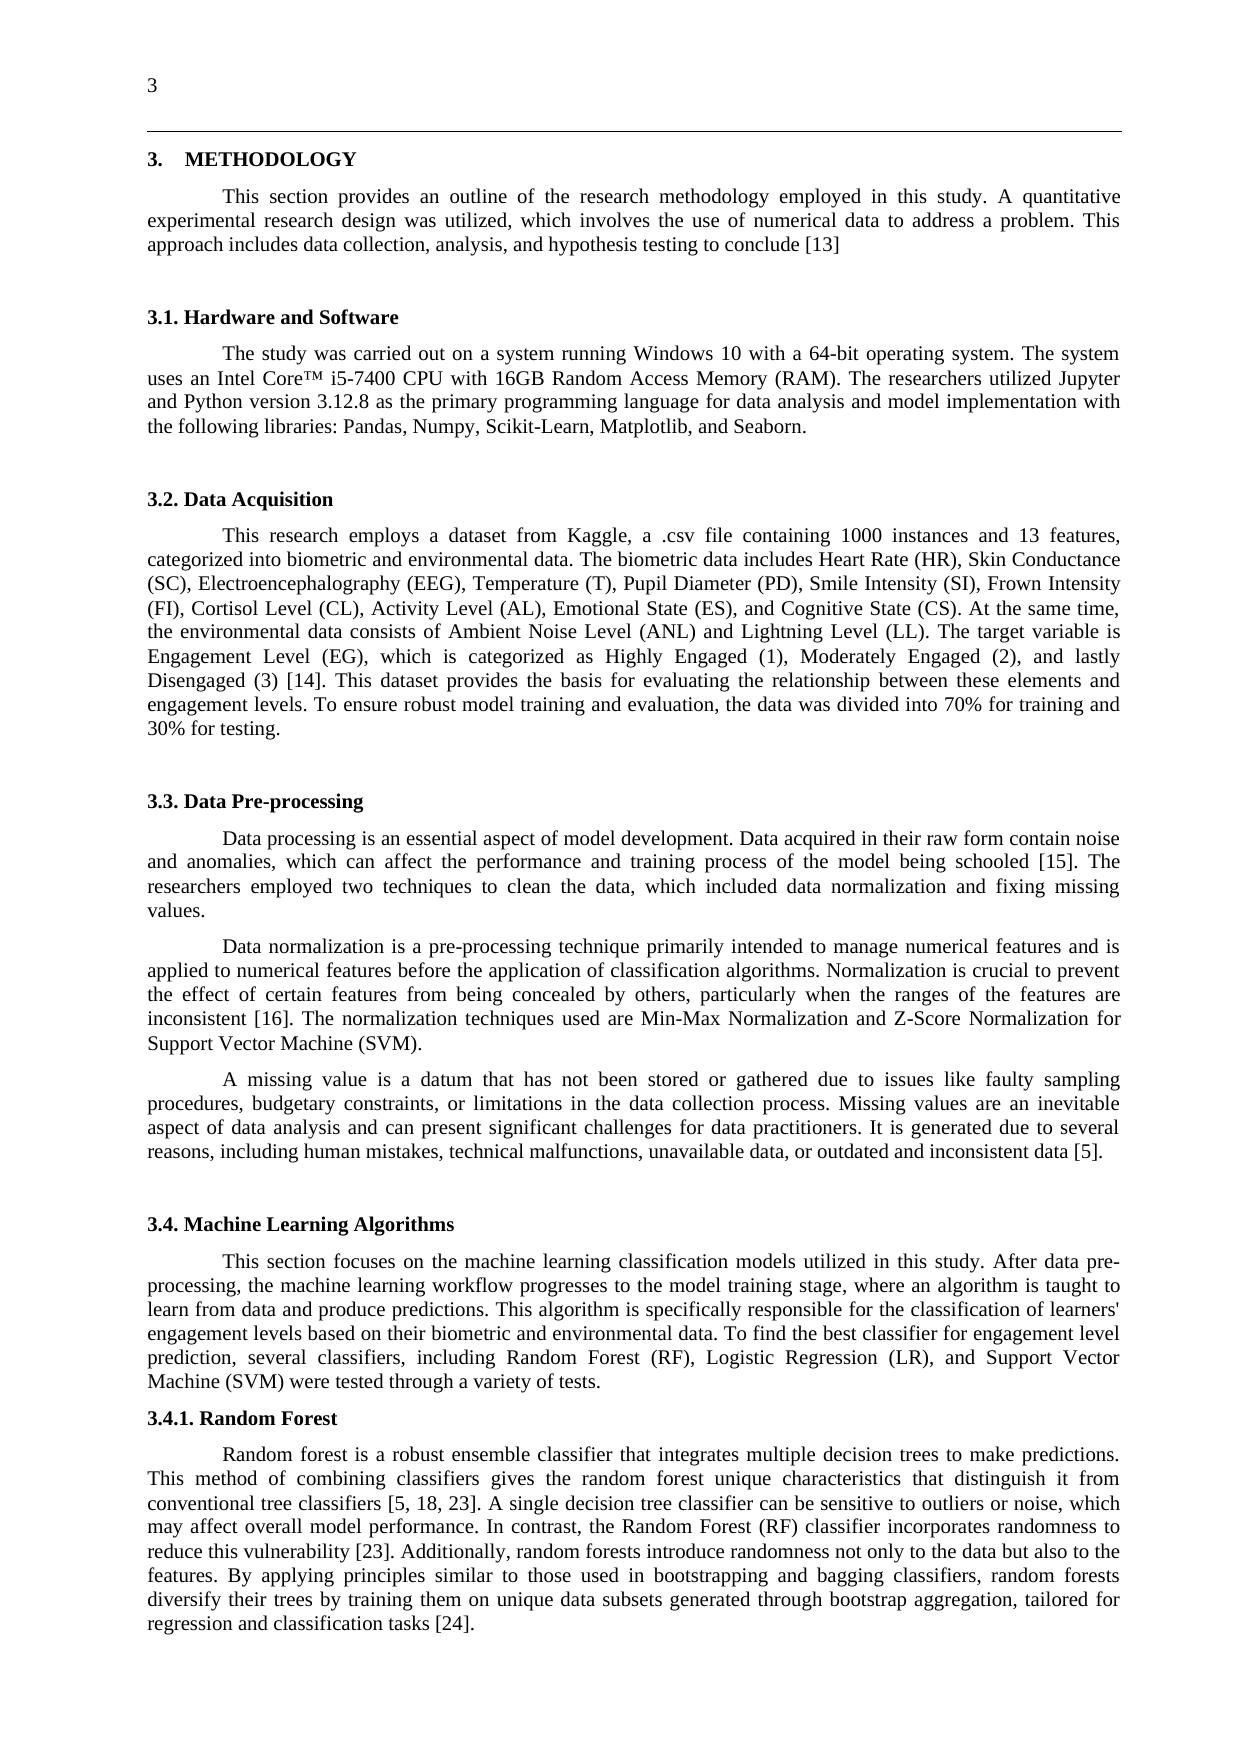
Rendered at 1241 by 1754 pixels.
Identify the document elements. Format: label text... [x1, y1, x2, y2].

text 3.1. Hardware and Software [147, 305, 1122, 329]
text 3.4. Machine Learning Algorithms [147, 1212, 1122, 1236]
text 3.4.1. Random Forest [147, 1406, 1122, 1430]
text This section focuses on the machine learning classification models utilized in this study. After data pre-processing, the machine learning workflow progresses to the model training stage, where an algorithm is taught to learn from data and produce predictions. This algorithm is specifically responsible for the classification of learners' engagement levels based on their biometric and environmental data. To find the best classifier for engagement level prediction, several classifiers, including Random Forest (RF), Logistic Regression (LR), and Support Vector Machine (SVM) were tested through a variety of tests. [147, 1249, 1122, 1393]
text Data processing is an essential aspect of model development. Data acquired in their raw form contain noise and anomalies, which can affect the performance and training process of the model being schooled [15]. The researchers employed two techniques to clean the data, which included data normalization and fixing missing values. [147, 825, 1122, 922]
text 3.3. Data Pre-processing [147, 789, 1122, 813]
text Random forest is a robust ensemble classifier that integrates multiple decision trees to make predictions. This method of combining classifiers gives the random forest unique characteristics that distinguish it from conventional tree classifiers [5, 18, 23]. A single decision tree classifier can be sensitive to outliers or noise, which may affect overall model performance. In contrast, the Random Forest (RF) classifier incorporates randomness to reduce this vulnerability [23]. Additionally, random forests introduce randomness not only to the data but also to the features. By applying principles similar to those used in bootstrapping and bagging classifiers, random forests diversify their trees by training them on unique data subsets generated through bootstrap aggregation, tailored for regression and classification tasks [24]. [147, 1442, 1122, 1635]
text 3.2. Data Acquisition [147, 487, 1122, 511]
text Data normalization is a pre-processing technique primarily intended to manage numerical features and is applied to numerical features before the application of classification algorithms. Normalization is crucial to prevent the effect of certain features from being concealed by others, particularly when the ranges of the features are inconsistent [16]. The normalization techniques used are Min-Max Normalization and Z-Score Normalization for Support Vector Machine (SVM). [147, 934, 1122, 1054]
list METHODOLOGY [147, 147, 1122, 171]
text A missing value is a datum that has not been stored or gathered due to issues like faulty sampling procedures, budgetary constraints, or limitations in the data collection process. Missing values are an inevitable aspect of data analysis and can present significant challenges for data practitioners. It is generated due to several reasons, including human mistakes, technical malfunctions, unavailable data, or outdated and inconsistent data [5]. [147, 1067, 1122, 1163]
text This research employs a dataset from Kaggle, a .csv file containing 1000 instances and 13 features, categorized into biometric and environmental data. The biometric data includes Heart Rate (HR), Skin Conductance (SC), Electroencephalography (EEG), Temperature (T), Pupil Diameter (PD), Smile Intensity (SI), Frown Intensity (FI), Cortisol Level (CL), Activity Level (AL), Emotional State (ES), and Cognitive State (CS). At the same time, the environmental data consists of Ambient Noise Level (ANL) and Lightning Level (LL). The target variable is Engagement Level (EG), which is categorized as Highly Engaged (1), Moderately Engaged (2), and lastly Disengaged (3) [14]. This dataset provides the basis for evaluating the relationship between these elements and engagement levels. To ensure robust model training and evaluation, the data was divided into 70% for training and 30% for testing. [147, 523, 1122, 740]
